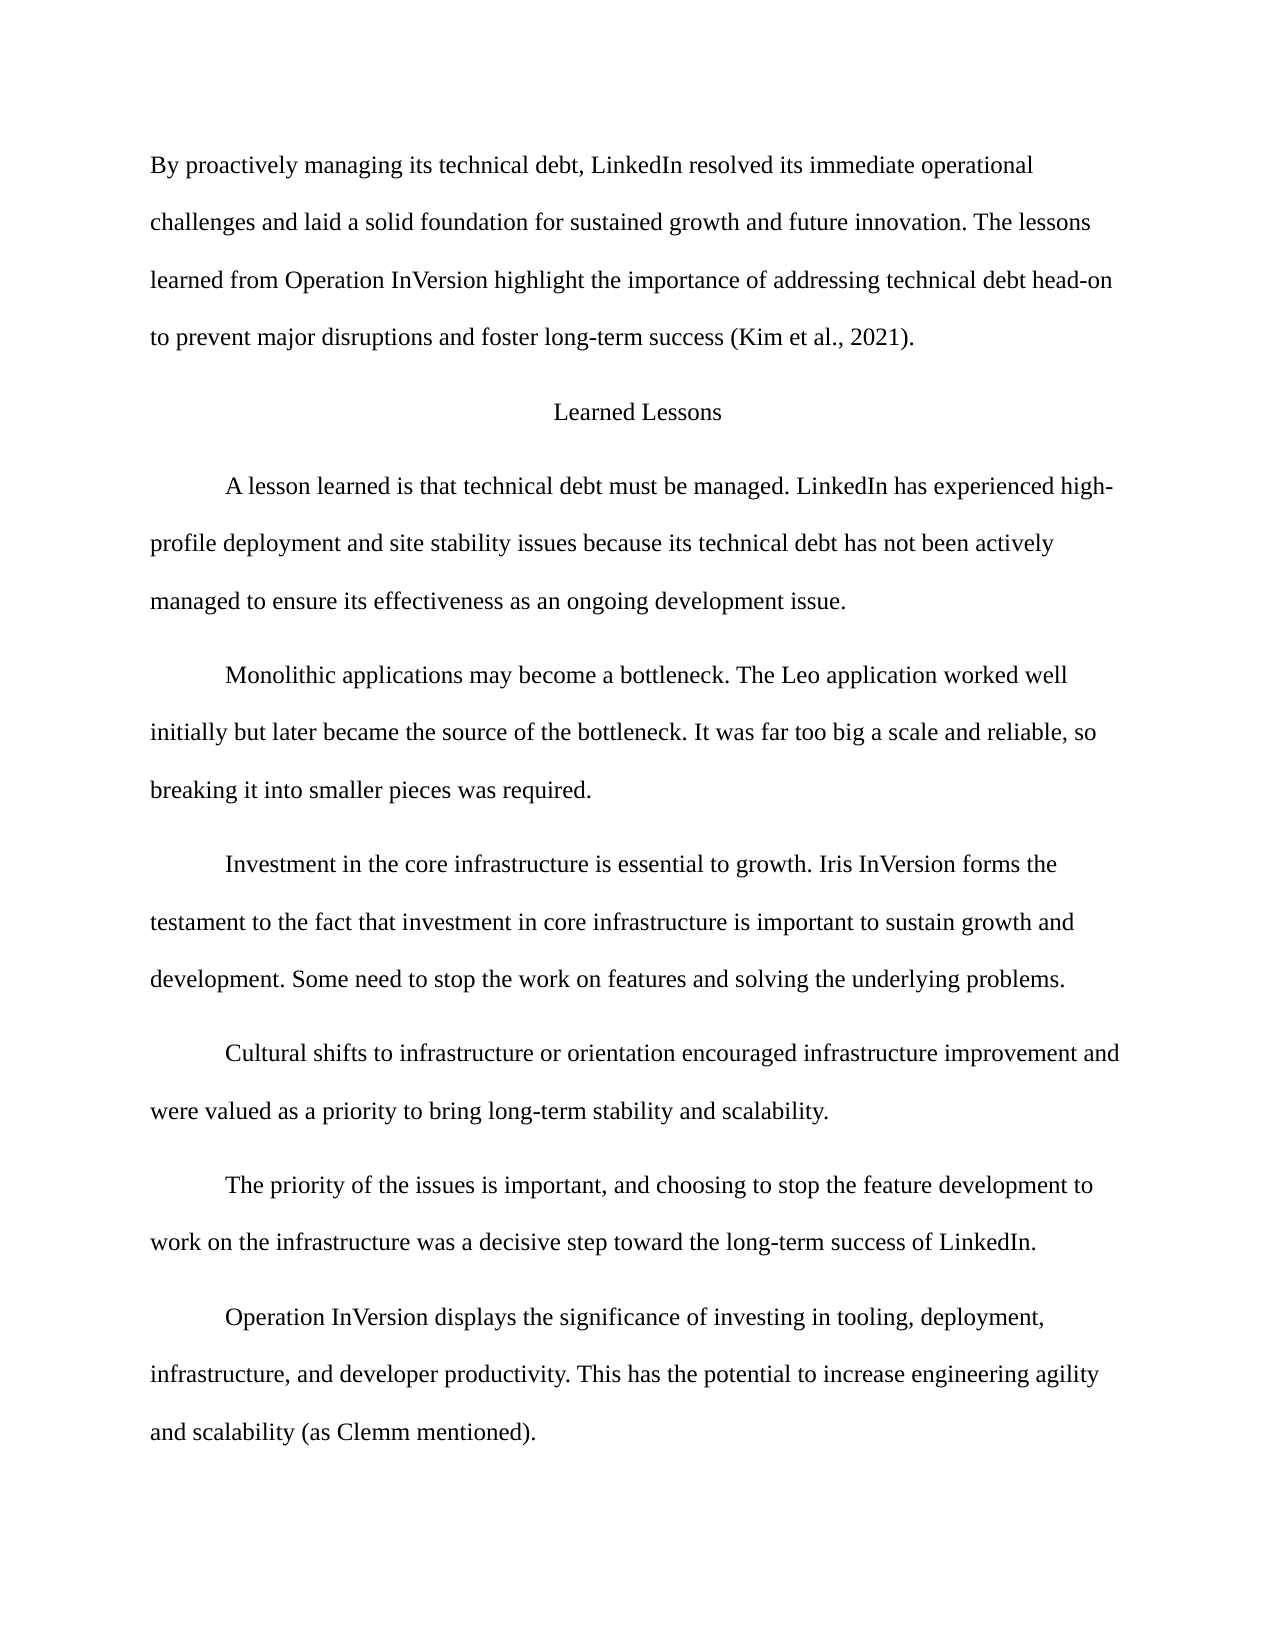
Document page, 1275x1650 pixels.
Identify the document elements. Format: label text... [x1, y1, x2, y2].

text The priority of the issues is important, and choosing to stop the feature development to work on the infrastructure was a decisive step toward the long-term success of LinkedIn. [150, 1170, 1125, 1256]
text Operation InVersion displays the significance of investing in tooling, deployment, infrastructure, and developer productivity. This has the potential to increase engineering agility and scalability (as Clemm mentioned). [150, 1302, 1125, 1445]
text Investment in the core infrastructure is essential to growth. Iris InVersion forms the testament to the fact that investment in core infrastructure is important to sustain growth and development. Some need to stop the work on features and solving the underlying problems. [150, 849, 1125, 993]
text A lesson learned is that technical debt must be managed. LinkedIn has experienced high-profile deployment and site stability issues because its technical debt has not been actively managed to ensure its effectiveness as an ongoing development issue. [150, 471, 1125, 614]
text Cultural shifts to infrastructure or orientation encouraged infrastructure improvement and were valued as a priority to bring long-term stability and scalability. [150, 1038, 1125, 1124]
text Monolithic applications may become a bottleneck. The Leo application worked well initially but later became the source of the bottleneck. It was far too big a scale and reliable, so breaking it into smaller pieces was required. [150, 660, 1125, 804]
text Learned Lessons [150, 397, 1125, 425]
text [150, 150, 1125, 351]
